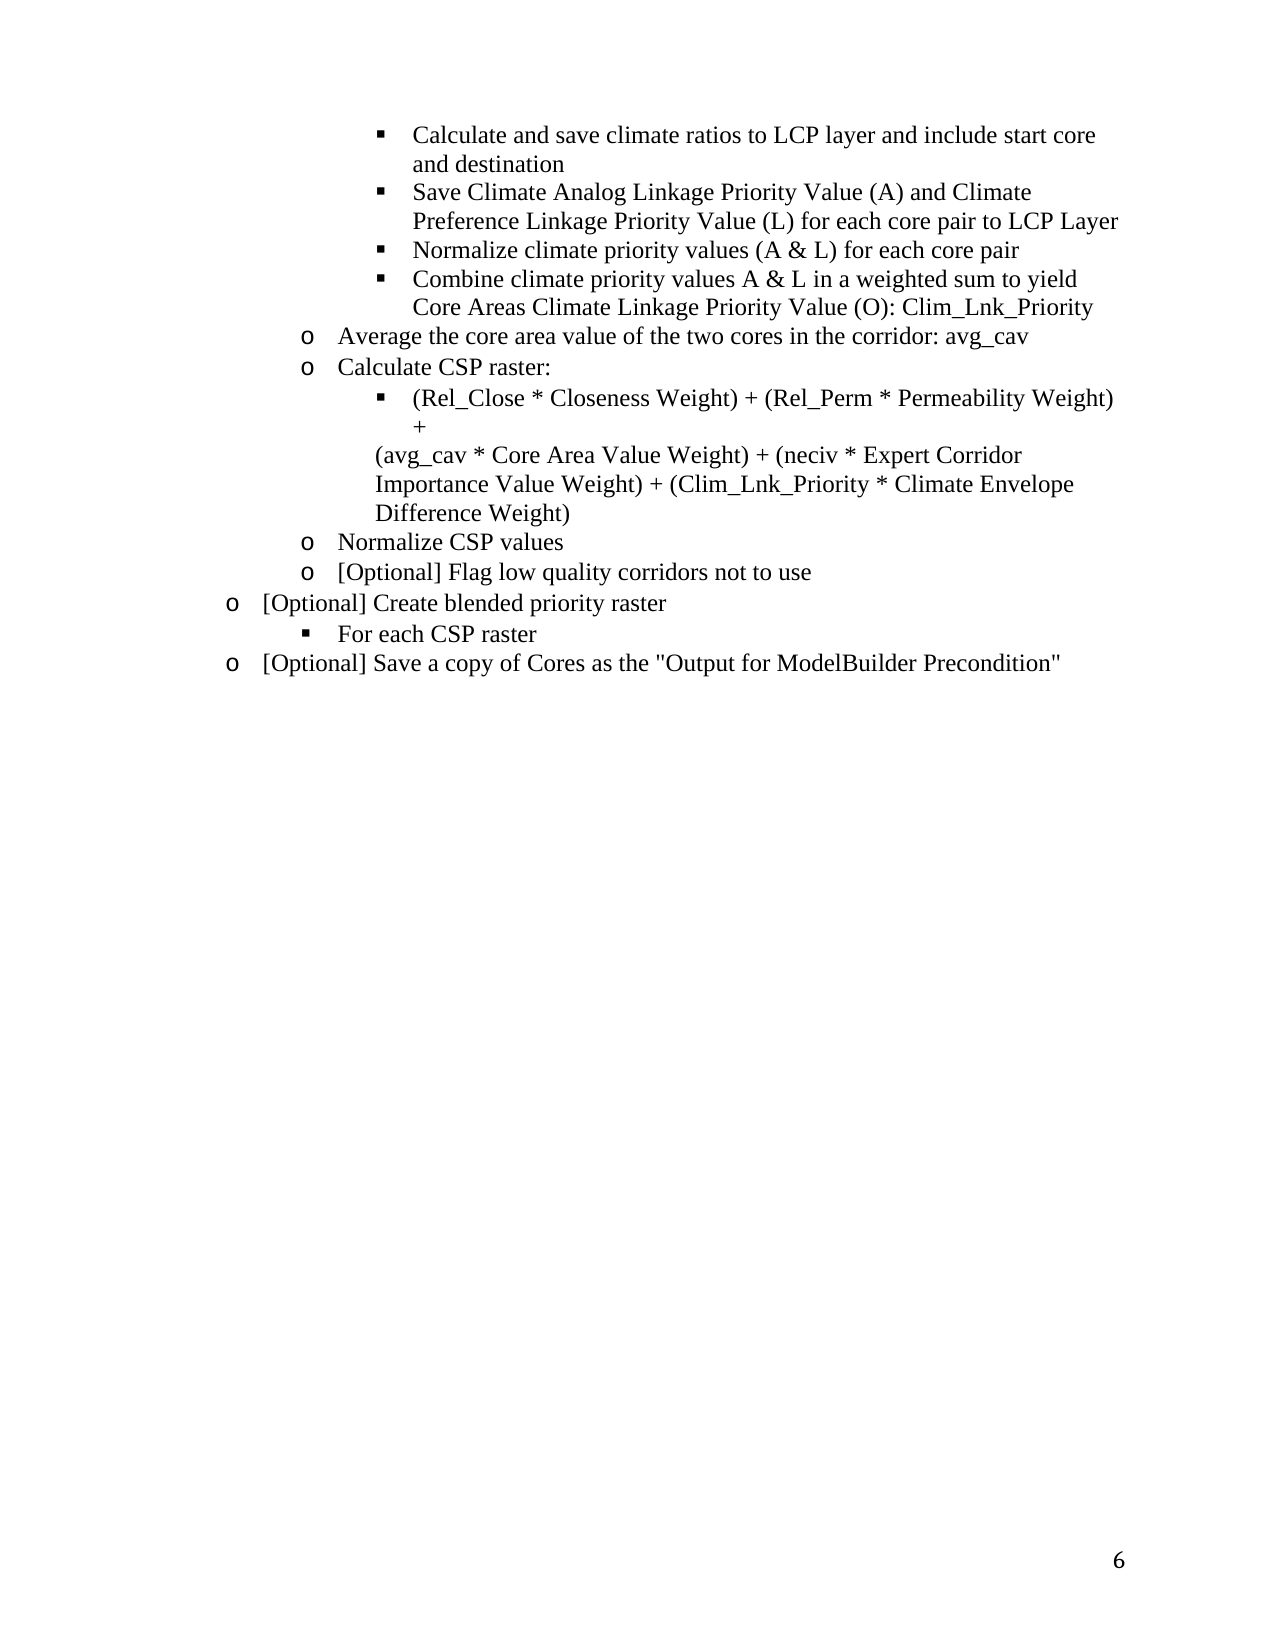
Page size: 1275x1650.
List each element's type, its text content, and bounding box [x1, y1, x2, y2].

list [Optional] Flag low quality corridors not to use [300, 557, 1125, 588]
list (Rel_Close * Closeness Weight) + (Rel_Perm * Permeability Weight) + [375, 383, 1125, 440]
list Combine climate priority values A & L in a weighted sum to yield Core Areas Climate Linkage Priority Value (O): Clim_Lnk_Priority [375, 264, 1125, 321]
list [Optional] Save a copy of Cores as the "Output for ModelBuilder Precondition" [225, 648, 1125, 679]
list For each CSP raster [300, 619, 1125, 648]
text (avg_cav * Core Area Value Weight) + (neciv * Expert Corridor Importance Value Weight) + (Clim_Lnk_Priority * Climate Envelope Difference Weight) [375, 440, 1125, 527]
list Calculate CSP raster: [300, 352, 1125, 383]
list [Optional] Create blended priority raster [225, 588, 1125, 619]
list Normalize CSP values [300, 527, 1125, 557]
list Save Climate Analog Linkage Priority Value (A) and Climate Preference Linkage Priority Value (L) for each core pair to LCP Layer [375, 177, 1125, 235]
list Calculate and save climate ratios to LCP layer and include start core and destination [375, 120, 1125, 177]
list Normalize climate priority values (A & L) for each core pair [375, 235, 1125, 264]
list Average the core area value of the two cores in the corridor: avg_cav [300, 321, 1125, 352]
